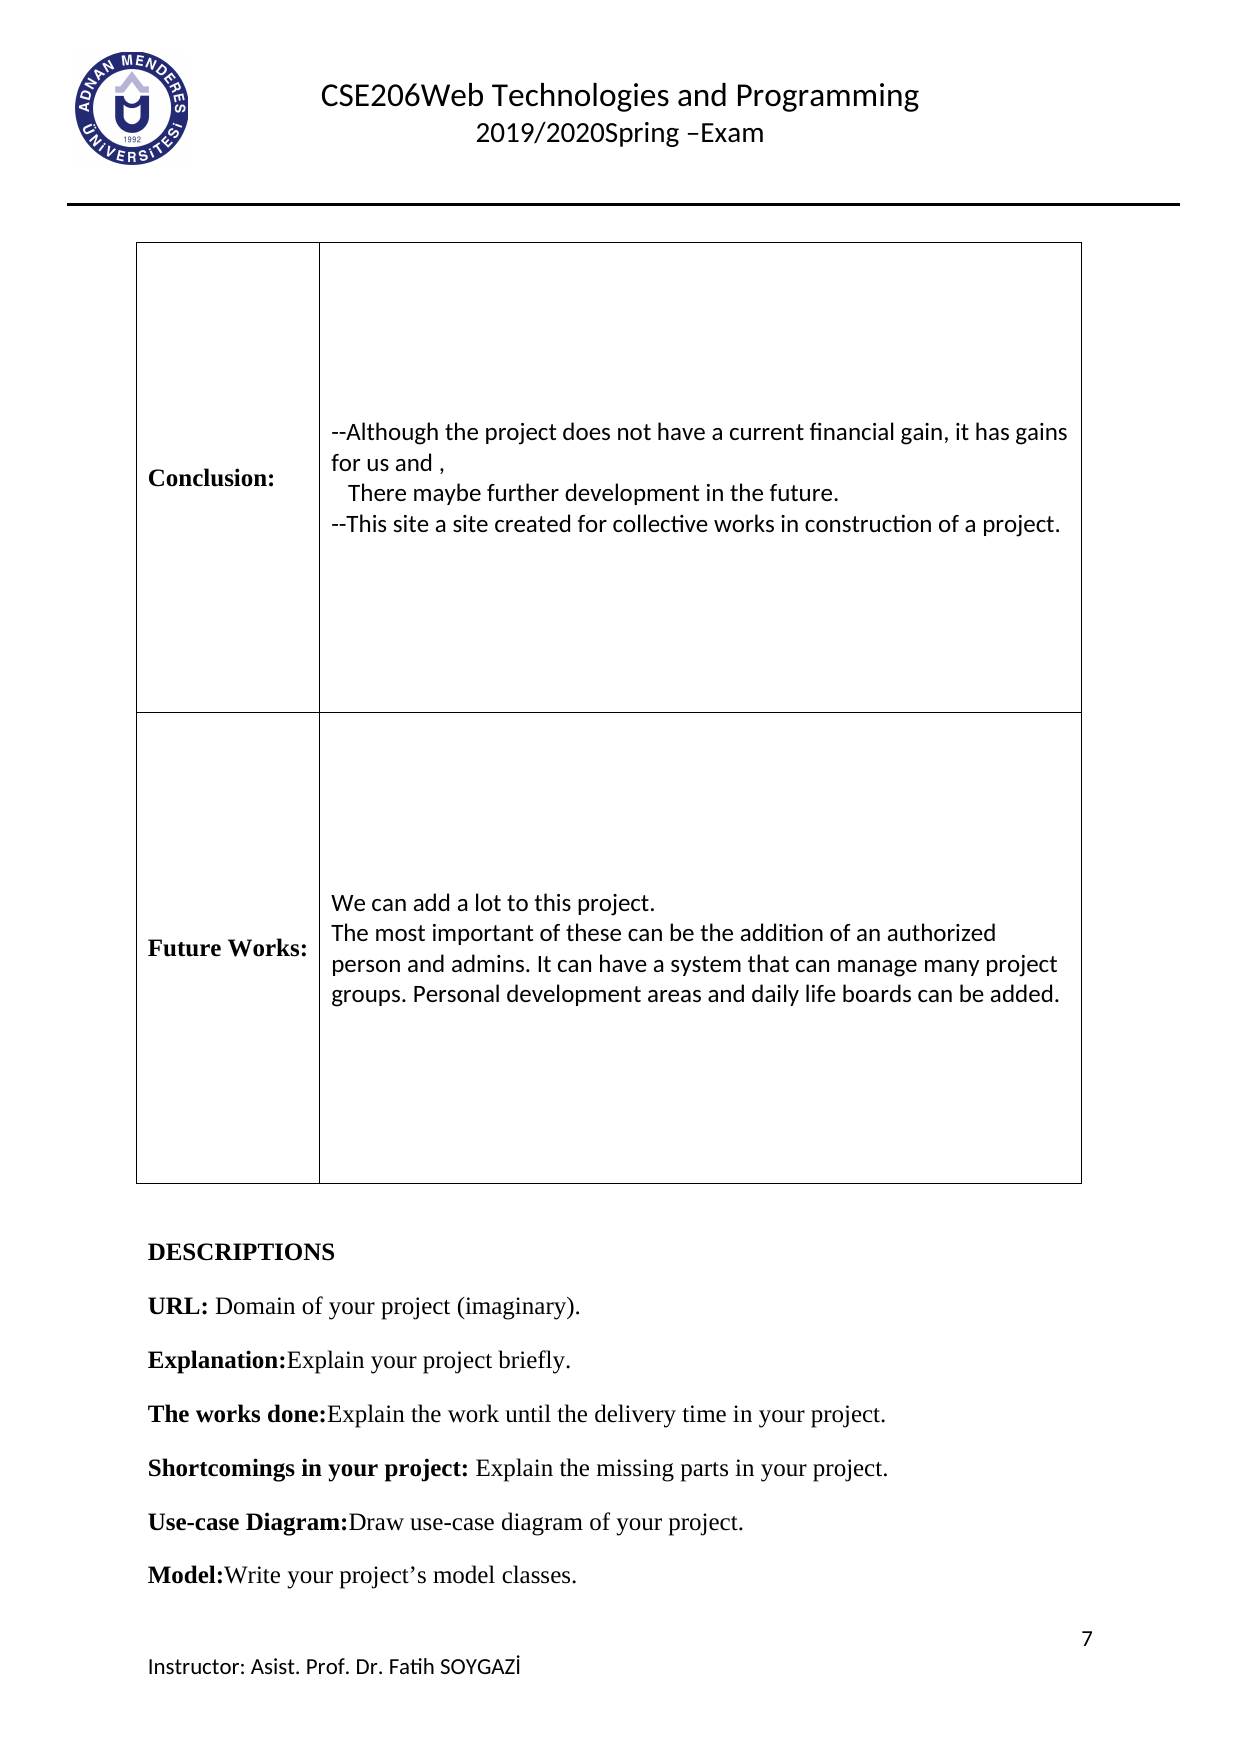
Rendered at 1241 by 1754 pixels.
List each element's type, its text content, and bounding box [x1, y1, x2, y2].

text Explanation:Explain your project briefly. [148, 1345, 1093, 1374]
picture [75, 52, 188, 165]
text Use-case Diagram:Draw use-case diagram of your project. [148, 1507, 1093, 1535]
table_cell We can add a lot to this project. The most important of these can be the addition of an authorized person and admins. It can have a system that can manage many project groups. Personal development areas and daily life boards can be added. [320, 713, 1081, 1182]
text The works done:Explain the work until the delivery time in your project. [148, 1399, 1093, 1428]
text Model:Write your project’s model classes. [148, 1560, 1093, 1589]
table_cell Conclusion: [137, 243, 319, 712]
text DESCRIPTIONS [148, 1237, 1093, 1266]
table_cell --Although the project does not have a current financial gain, it has gains for us and , There maybe further development in the future. --This site a site created for collective works in construction of a project. [320, 243, 1081, 712]
text Shortcomings in your project: Explain the missing parts in your project. [148, 1453, 1093, 1481]
table_cell Future Works: [137, 713, 319, 1182]
text URL: Domain of your project (imaginary). [148, 1291, 1093, 1320]
